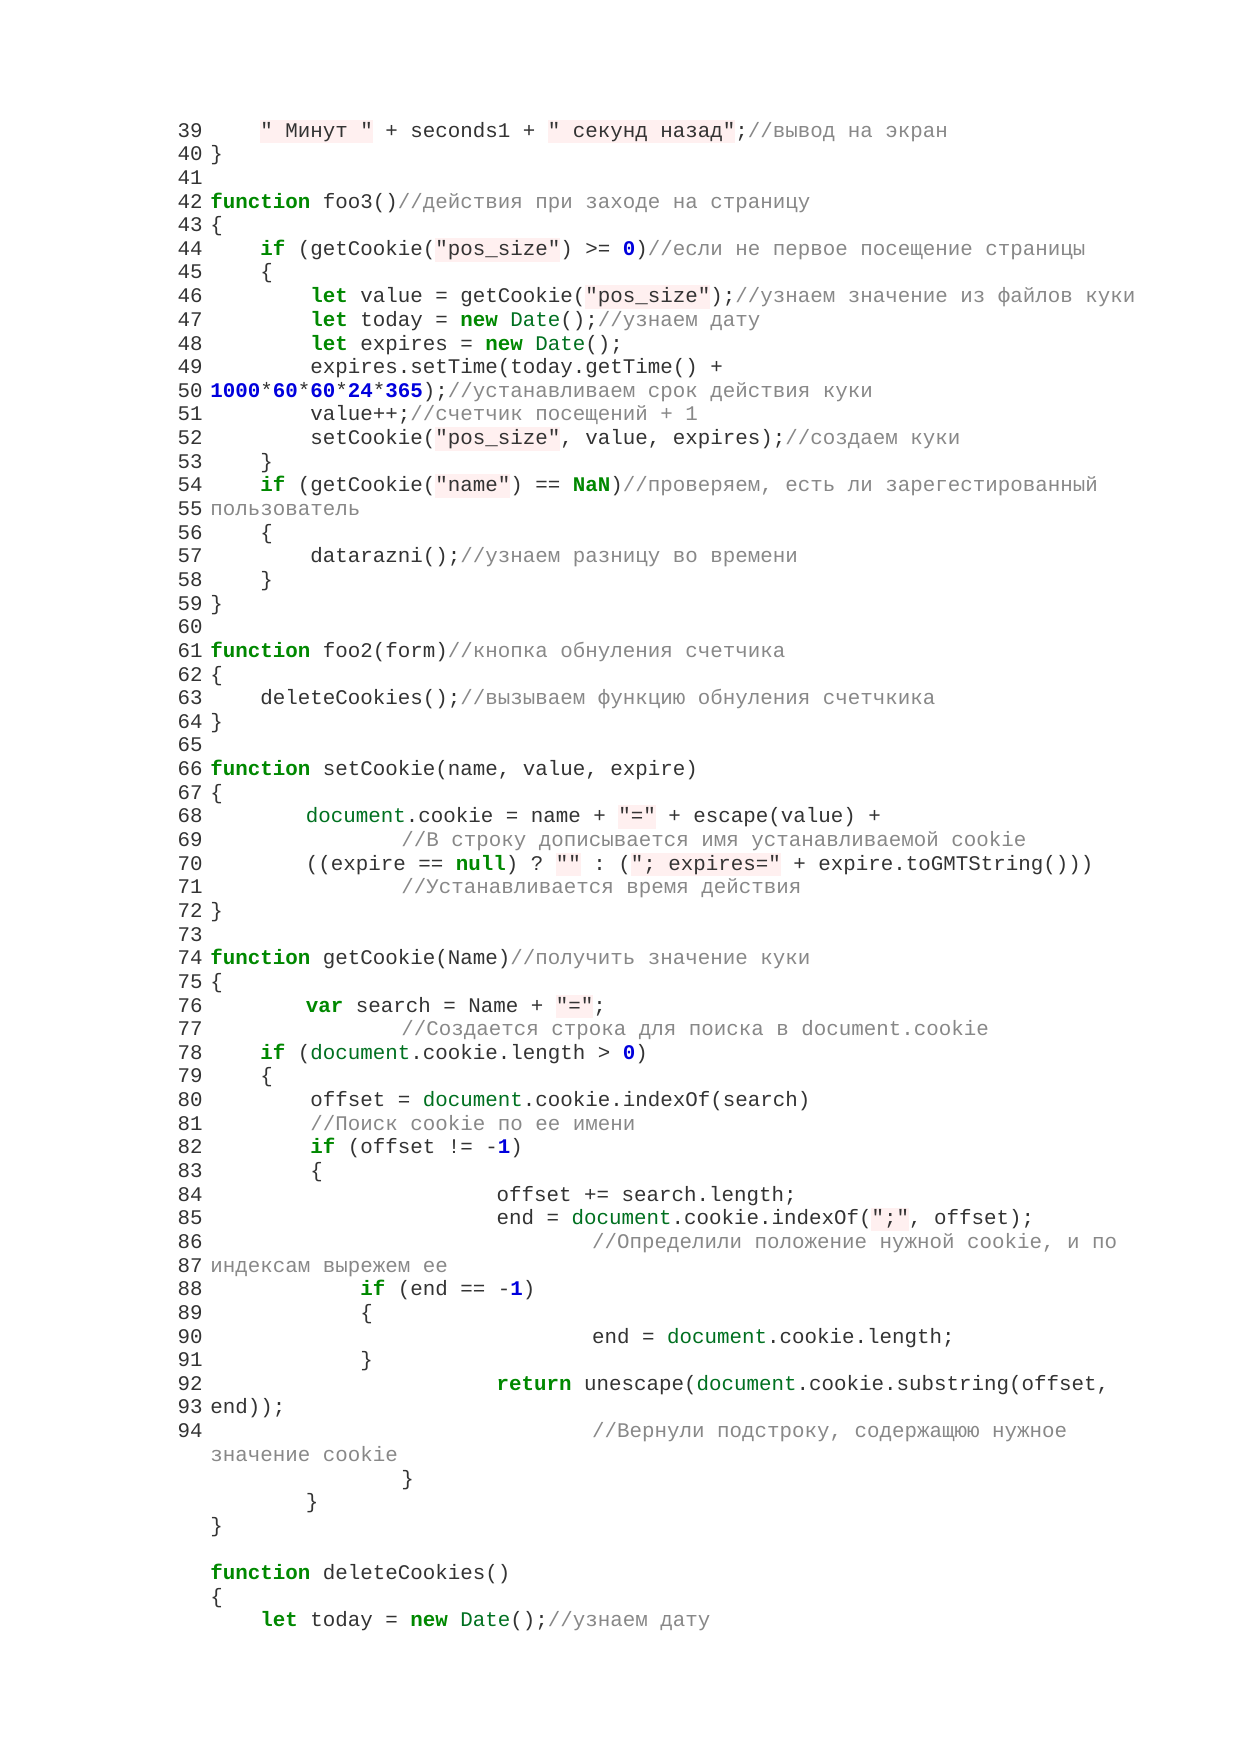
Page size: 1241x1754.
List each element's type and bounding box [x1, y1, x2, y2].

table_header [176, 118, 208, 1634]
table_header [209, 118, 1159, 1634]
